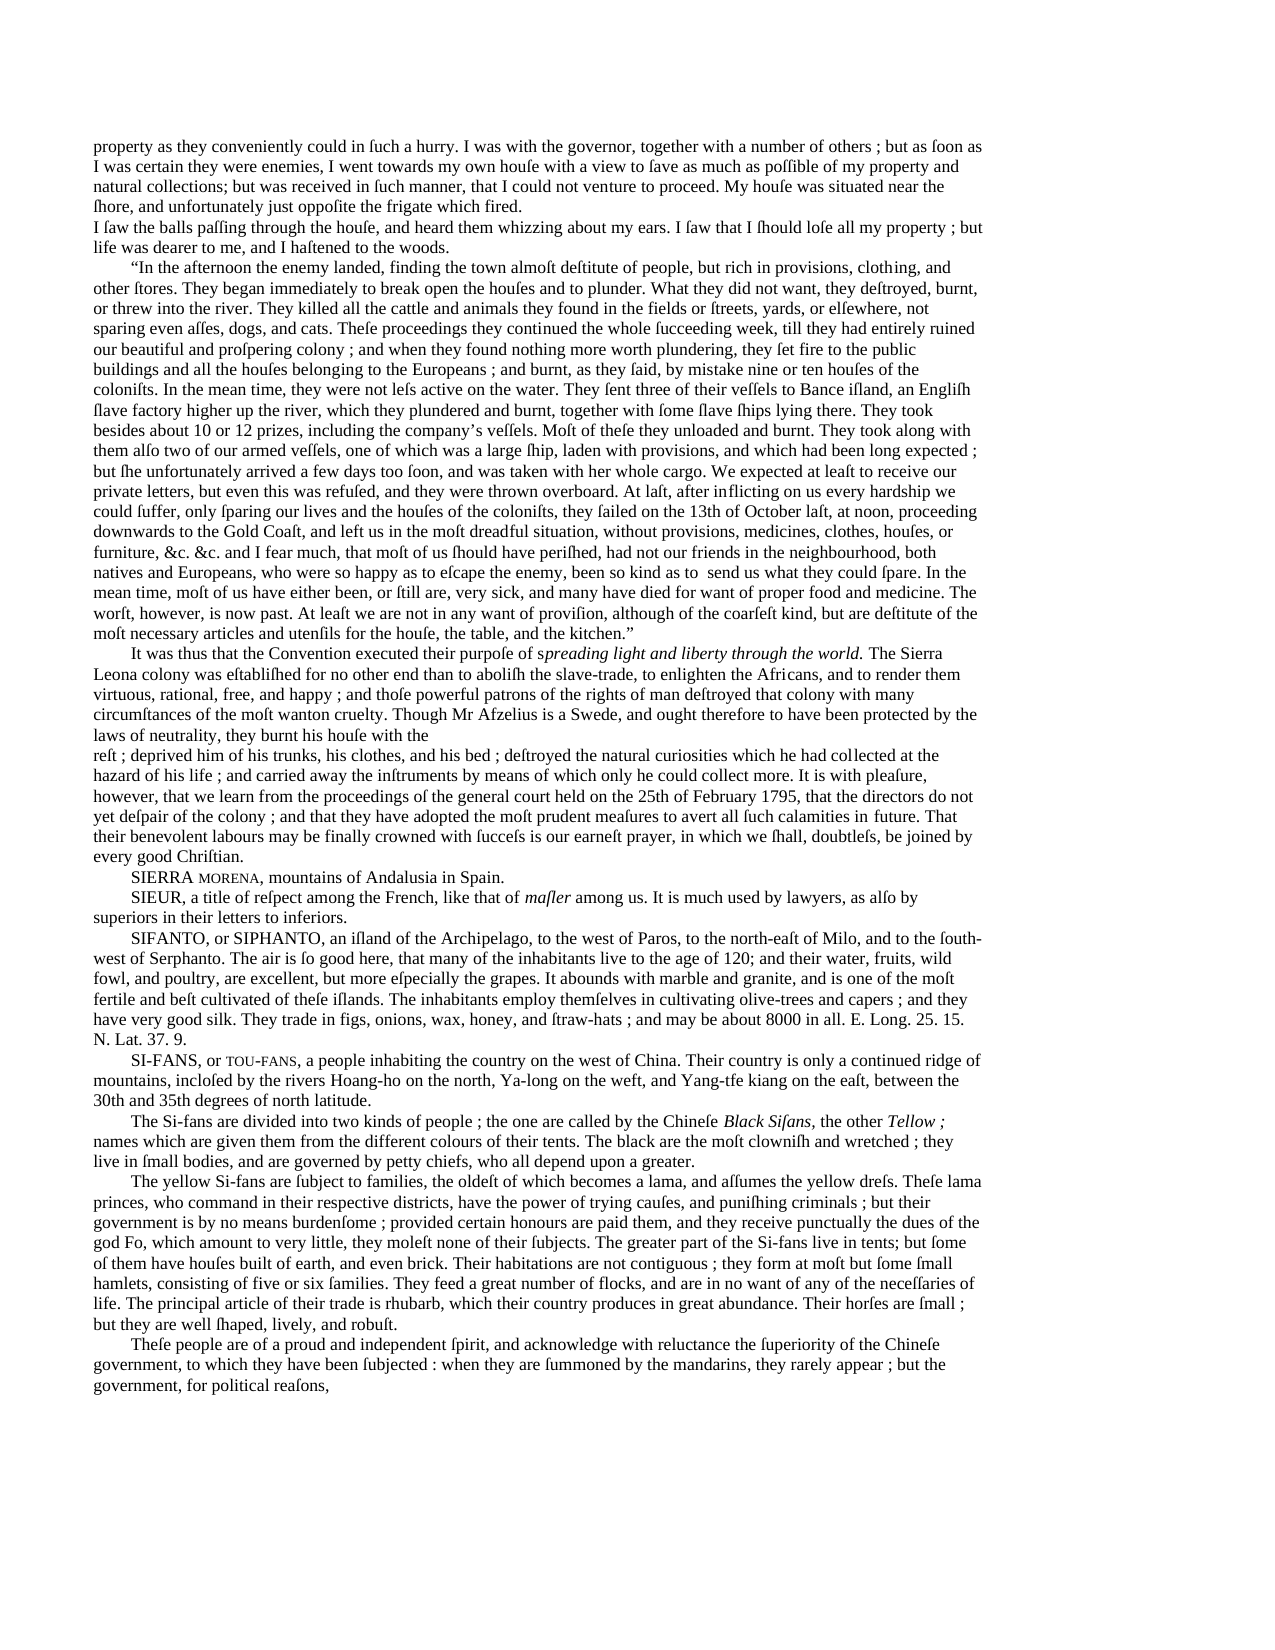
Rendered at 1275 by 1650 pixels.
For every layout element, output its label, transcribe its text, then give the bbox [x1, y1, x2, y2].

text SIFANTO, or SIPHANTO, an iſland of the Archipelago, to the west of Paros, to the north-eaſt of Milo, and to the ſouth-west of Serphanto. The air is ſo good here, that many of the inhabitants live to the age of 120; and their water, fruits, wild fowl, and poultry, are excellent, but more eſpecially the grapes. It abounds with marble and granite, and is one of the moſt fertile and beſt cultivated of theſe iſlands. The inhabitants employ themſelves in cultivating olive-trees and capers ; and they have very good silk. They trade in figs, onions, wax, honey, and ſtraw-hats ; and may be about 8000 in all. E. Long. 25. 15. N. Lat. 37. 9. [93, 928, 984, 1049]
text I ſaw the balls paſſing through the houſe, and heard them whizzing about my ears. I ſaw that I ſhould loſe all my property ; but life was dearer to me, and I haſtened to the woods. [93, 217, 984, 257]
text The yellow Si-fans are ſubject to families, the oldeſt of which becomes a lama, and aſſumes the yellow dreſs. Theſe lama princes, who command in their respective districts, have the power of trying cauſes, and puniſhing criminals ; but their government is by no means burdenſome ; provided certain honours are paid them, and they receive punctually the dues of the god Fo, which amount to very little, they moleſt none of their ſubjects. The greater part of the Si-fans live in tents; but ſome oſ them have houſes built of earth, and even brick. Their habitations are not contiguous ; they form at moſt but ſome ſmall hamlets, consisting of five or six ſamilies. They feed a great number of flocks, and are in no want of any of the neceſſaries of life. The principal article of their trade is rhubarb, which their country produces in great abundance. Their horſes are ſmall ; but they are well ſhaped, lively, and robuſt. [93, 1171, 984, 1334]
text Theſe people are of a proud and independent ſpirit, and acknowledge with reluctance the ſuperiority of the Chineſe government, to which they have been ſubjected : when they are ſummoned by the mandarins, they rarely appear ; but the government, for political reaſons, [93, 1334, 984, 1395]
text The Si-fans are divided into two kinds of people ; the one are called by the Chineſe Black Siſans, the other Tellow ; names which are given them from the different colours of their tents. The black are the moſt clowniſh and wretched ; they live in ſmall bodies, and are governed by petty chiefs, who all depend upon a greater. [93, 1110, 984, 1171]
text It was thus that the Convention executed their purpoſe of spreading light and liberty through the world. The Sierra Leona colony was eſtabliſhed for no other end than to aboliſh the slave-trade, to enlighten the Africans, and to render them virtuous, rational, free, and happy ; and thoſe powerful patrons of the rights of man deſtroyed that colony with many circumſtances of the moſt wanton cruelty. Though Mr Afzelius is a Swede, and ought therefore to have been protected by the laws of neutrality, they burnt his houſe with the [93, 643, 984, 745]
text SIEUR, a title of reſpect among the French, like that of maſler among us. It is much used by lawyers, as alſo by superiors in their letters to inferiors. [93, 887, 984, 928]
text property as they conveniently could in ſuch a hurry. I was with the governor, together with a number of others ; but as ſoon as I was certain they were enemies, I went towards my own houſe with a view to ſave as much as poſſible of my property and natural collections; but was received in ſuch manner, that I could not venture to proceed. My houſe was situated near the ſhore, and unfortunately just oppoſite the frigate which fired. [93, 135, 984, 217]
text “In the afternoon the enemy landed, finding the town almoſt deſtitute of people, but rich in provisions, clothing, and other ſtores. They began immediately to break open the houſes and to plunder. What they did not want, they deſtroyed, burnt, or threw into the river. They killed all the cattle and animals they found in the fields or ſtreets, yards, or elſewhere, not sparing even aſſes, dogs, and cats. Theſe proceedings they continued the whole ſucceeding week, till they had entirely ruined our beautiful and proſpering colony ; and when they found nothing more worth plundering, they ſet fire to the public buildings and all the houſes belonging to the Europeans ; and burnt, as they ſaid, by mistake nine or ten houſes of the coloniſts. In the mean time, they were not leſs active on the water. They ſent three of their veſſels to Bance iſland, an Engliſh ſlave factory higher up the river, which they plundered and burnt, together with ſome ſlave ſhips lying there. They took besides about 10 or 12 prizes, including the company’s veſſels. Moſt of theſe they unloaded and burnt. They took along with them alſo two of our armed veſſels, one of which was a large ſhip, laden with provisions, and which had been long expected ; but ſhe unfortunately arrived a few days too ſoon, and was taken with her whole cargo. We expected at leaſt to receive our private letters, but even this was refuſed, and they were thrown overboard. At laſt, after inflicting on us every hardship we could ſuffer, only ſparing our lives and the houſes of the coloniſts, they ſailed on the 13th of October laſt, at noon, proceeding downwards to the Gold Coaſt, and left us in the moſt dreadful situation, without provisions, medicines, clothes, houſes, or furniture, &c. &c. and I fear much, that moſt of us ſhould have periſhed, had not our friends in the neighbourhood, both natives and Europeans, who were so happy as to eſcape the enemy, been so kind as to send us what they could ſpare. In the mean time, moſt of us have either been, or ſtill are, very sick, and many have died for want of proper food and medicine. The worſt, however, is now past. At leaſt we are not in any want of proviſion, although of the coarſeſt kind, but are deſtitute of the moſt necessary articles and utenſils for the houſe, the table, and the kitchen.” [93, 257, 984, 643]
text reſt ; deprived him of his trunks, his clothes, and his bed ; deſtroyed the natural curiosities which he had collected at the hazard of his life ; and carried away the inſtruments by means of which only he could collect more. It is with pleaſure, however, that we learn from the proceedings oſ the general court held on the 25th of February 1795, that the directors do not yet deſpair of the colony ; and that they have adopted the moſt prudent meaſures to avert all ſuch calamities in future. That their benevolent labours may be finally crowned with ſucceſs is our earneſt prayer, in which we ſhall, doubtleſs, be joined by every good Chriſtian. [93, 745, 984, 867]
text SIERRA morena, mountains of Andalusia in Spain. [93, 867, 984, 887]
text SI-FANS, or tou-fans, a people inhabiting the country on the west of China. Their country is only a continued ridge of mountains, incloſed by the rivers Hoang-ho on the north, Ya-long on the weft, and Yang-tfe kiang on the eaſt, between the 30th and 35th degrees of north latitude. [93, 1049, 984, 1110]
